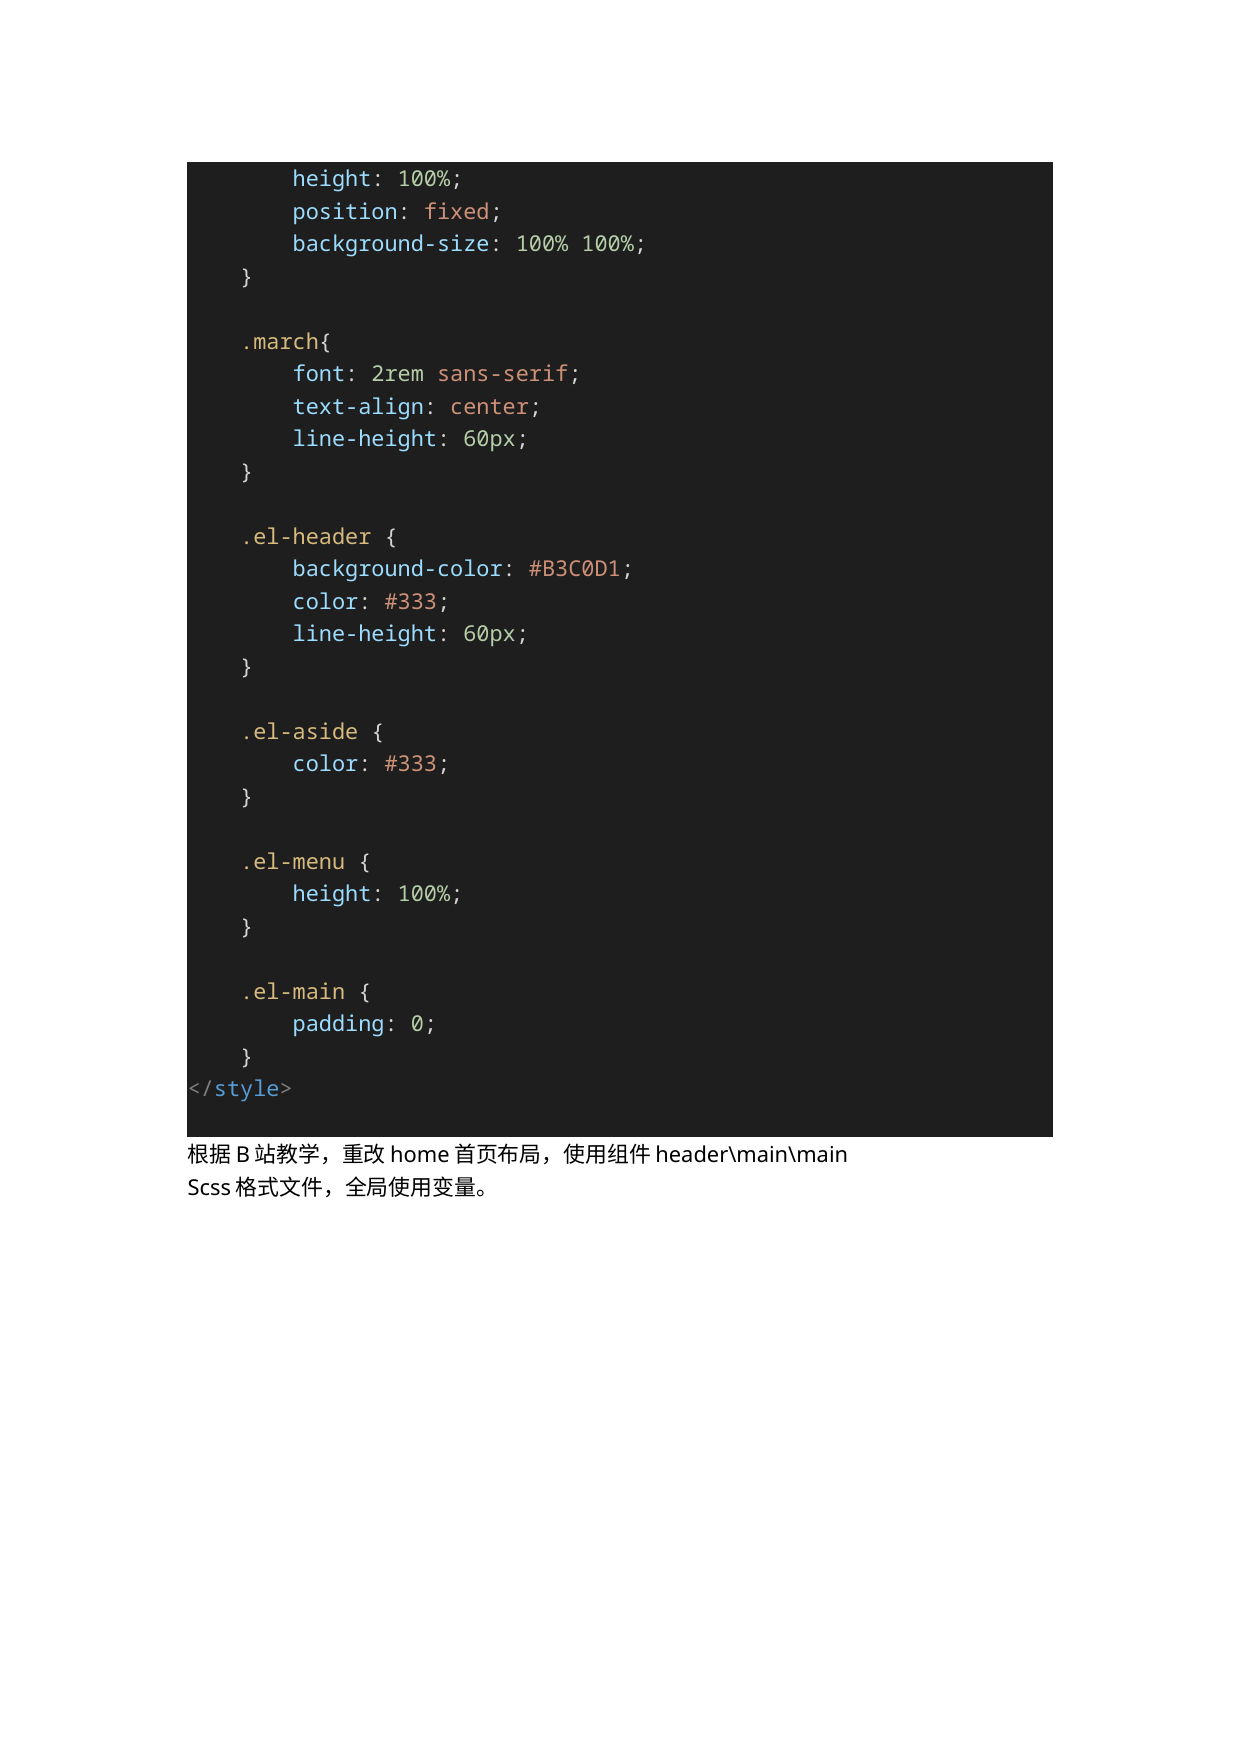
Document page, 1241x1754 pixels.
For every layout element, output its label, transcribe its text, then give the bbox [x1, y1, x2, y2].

text Scss格式文件，全局使用变量。 [187, 1169, 1053, 1202]
text } [187, 779, 1053, 812]
text .el-header { [187, 519, 1053, 552]
text background-size: 100% 100%; [187, 227, 1053, 259]
text } [187, 1039, 1053, 1072]
text position: fixed; [187, 194, 1053, 227]
text font: 2rem sans-serif; [187, 357, 1053, 389]
text line-height: 60px; [187, 617, 1053, 649]
text .el-menu { [187, 844, 1053, 877]
text text-align: center; [187, 389, 1053, 422]
text </style> [187, 1072, 1053, 1104]
text .el-aside { [187, 714, 1053, 747]
text line-height: 60px; [187, 422, 1053, 454]
text } [187, 909, 1053, 942]
text color: #333; [187, 747, 1053, 779]
text 根据B站教学，重改home首页布局，使用组件header\main\main [187, 1137, 1053, 1169]
text } [187, 259, 1053, 292]
text height: 100%; [187, 162, 1053, 194]
text background-color: #B3C0D1; [187, 552, 1053, 584]
text padding: 0; [187, 1007, 1053, 1039]
text .el-main { [187, 974, 1053, 1007]
text } [187, 454, 1053, 487]
text .march{ [187, 324, 1053, 357]
text } [187, 649, 1053, 682]
text height: 100%; [187, 877, 1053, 909]
text color: #333; [187, 584, 1053, 617]
